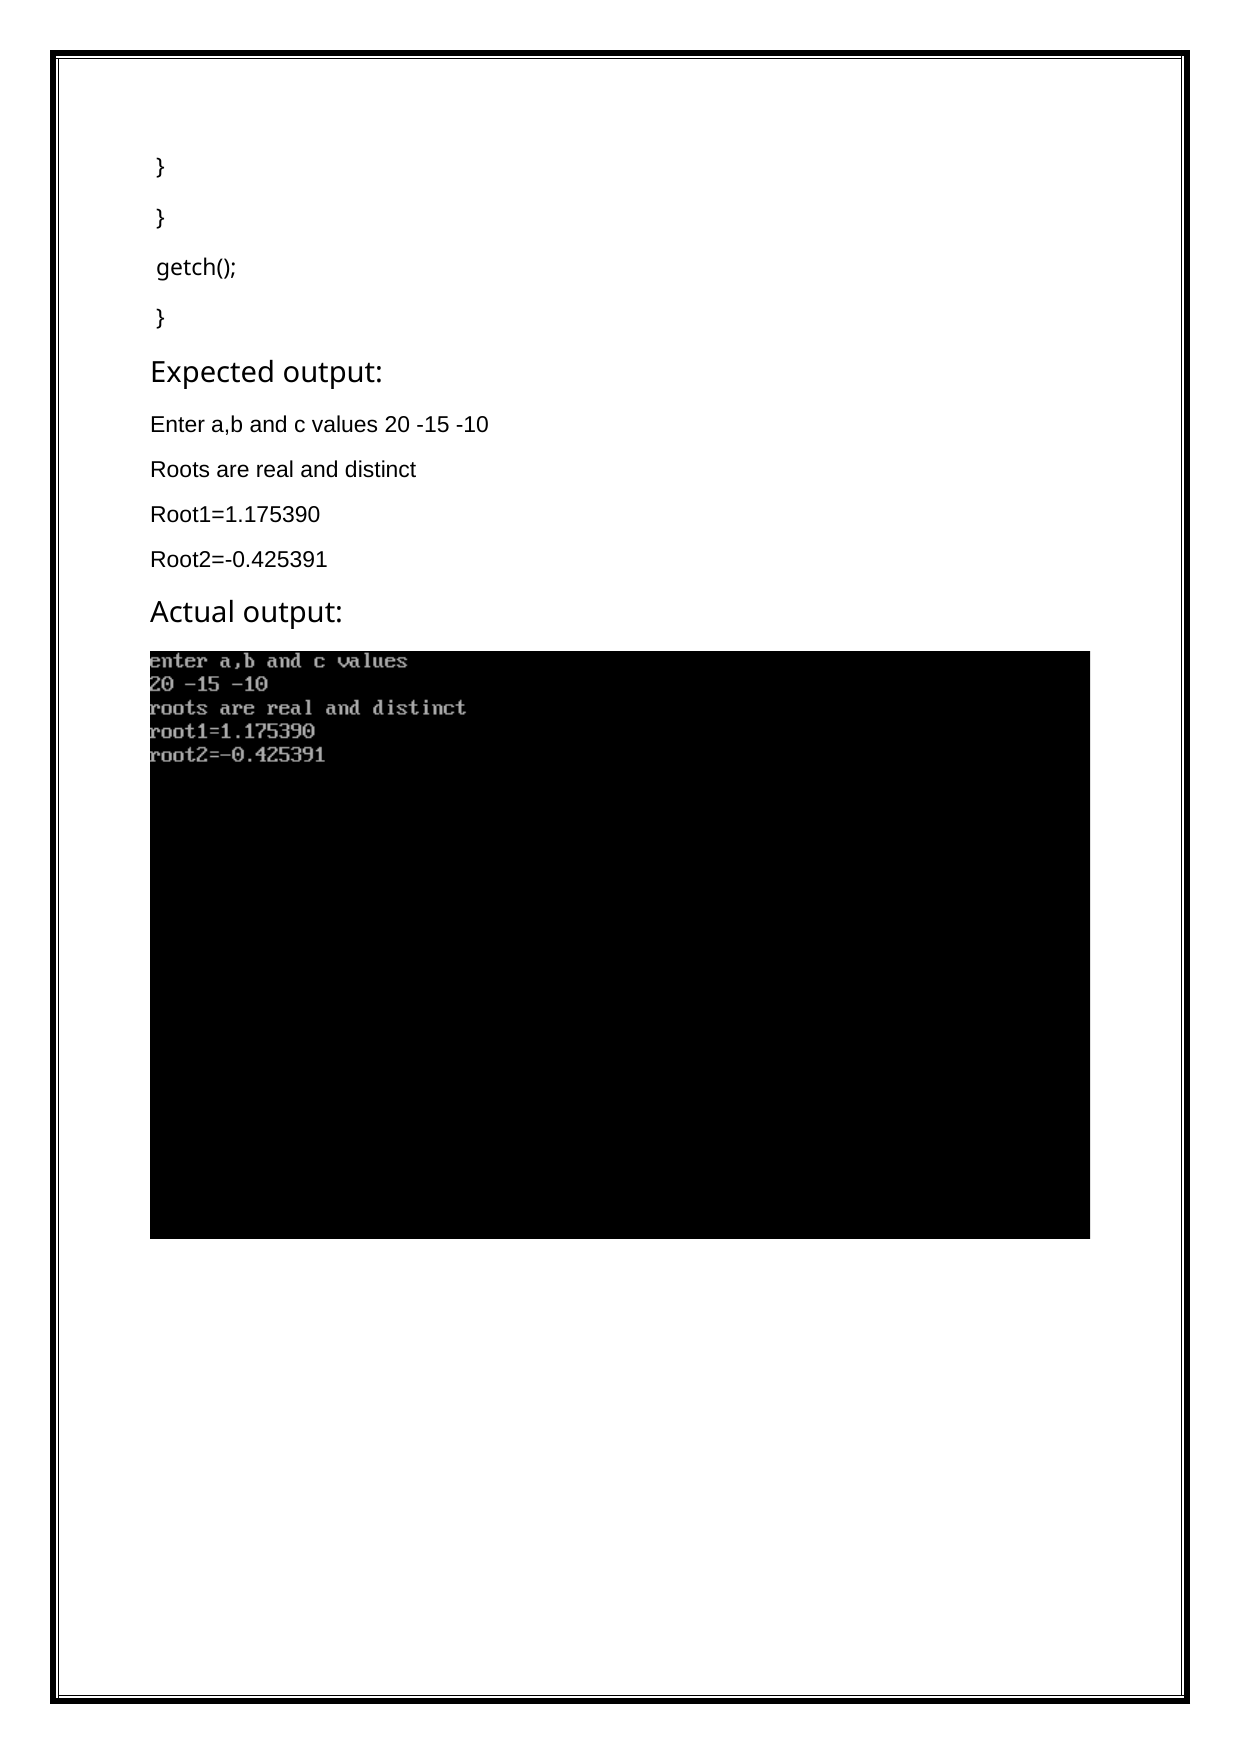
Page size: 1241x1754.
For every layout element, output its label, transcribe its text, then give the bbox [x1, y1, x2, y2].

text } [150, 301, 1090, 332]
text Actual output: [150, 592, 1090, 631]
text } [150, 200, 1090, 232]
text } [150, 150, 1090, 181]
text getch(); [150, 251, 1090, 282]
text Root1=1.175390 [150, 501, 1090, 528]
picture [150, 651, 1091, 1239]
text Root2=-0.425391 [150, 546, 1090, 573]
text Roots are real and distinct [150, 456, 1090, 483]
text Enter a,b and c values 20 -15 -10 [150, 411, 1090, 437]
text Expected output: [150, 352, 1090, 391]
